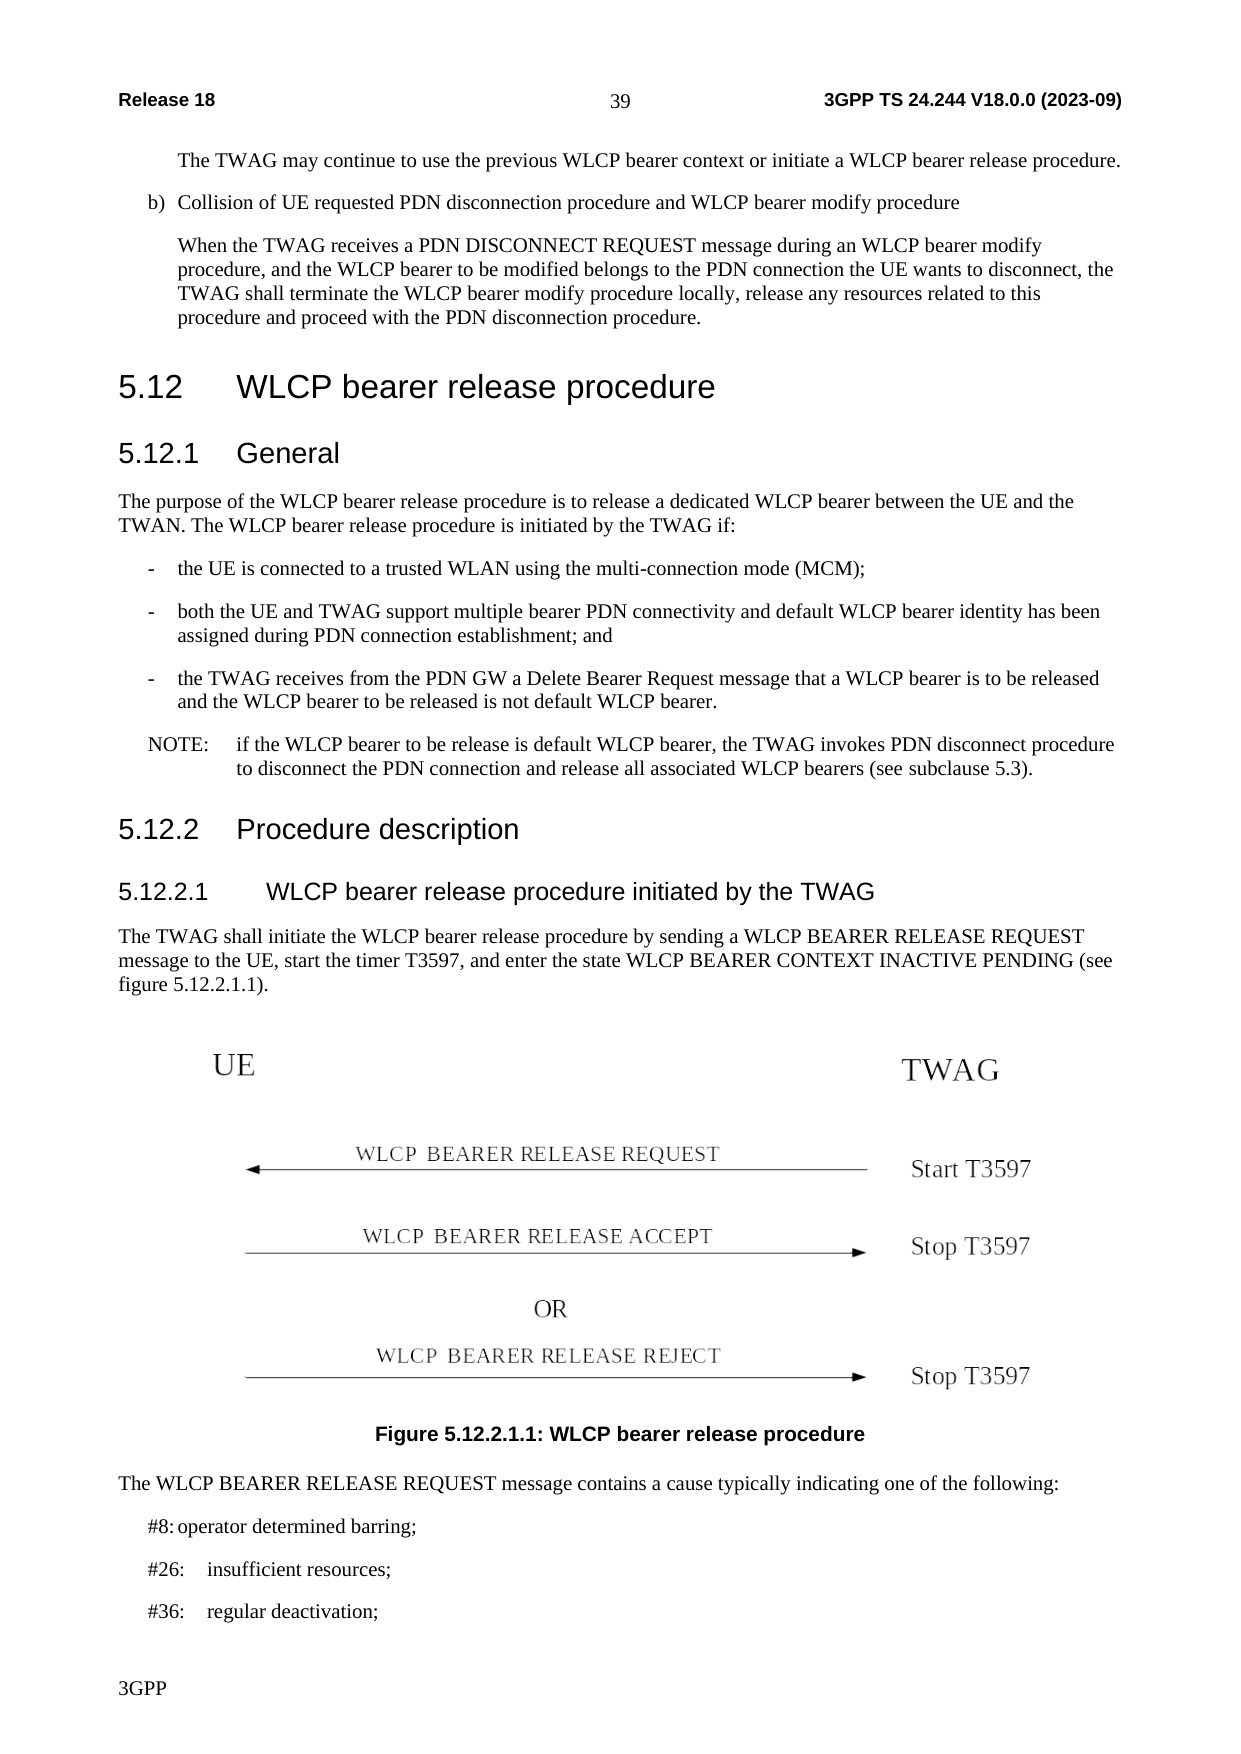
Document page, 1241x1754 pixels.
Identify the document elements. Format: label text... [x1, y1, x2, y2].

text Figure 5.12.2.1.1: WLCP bearer release procedure [118, 1422, 1122, 1446]
text - both the UE and TWAG support multiple bearer PDN connectivity and default WLCP bearer identity has been assigned during PDN connection establishment; and [148, 598, 1122, 647]
text The TWAG may continue to use the previous WLCP bearer context or initiate a WLCP bearer release procedure. [148, 147, 1122, 172]
text #26: insufficient resources; [148, 1557, 1122, 1581]
subtitle 5.12.1 General [118, 437, 1122, 470]
text The TWAG shall initiate the WLCP bearer release procedure by sending a WLCP BEARER RELEASE REQUEST message to the UE, start the timer T3597, and enter the state WLCP BEARER CONTEXT INACTIVE PENDING (see figure 5.12.2.1.1). [118, 924, 1122, 996]
text #36: regular deactivation; [148, 1599, 1122, 1623]
text - the UE is connected to a trusted WLAN using the multi-connection mode (MCM); [148, 556, 1122, 580]
text b) Collision of UE requested PDN disconnection procedure and WLCP bearer modify procedure [148, 190, 1122, 214]
text NOTE: if the WLCP bearer to be release is default WLCP bearer, the TWAG invokes PDN disconnect procedure to disconnect the PDN connection and release all associated WLCP bearers (see subclause 5.3). [148, 732, 1122, 780]
subtitle 5.12 WLCP bearer release procedure [118, 367, 1122, 405]
text The purpose of the WLCP bearer release procedure is to release a dedicated WLCP bearer between the UE and the TWAN. The WLCP bearer release procedure is initiated by the TWAG if: [118, 489, 1122, 537]
text The WLCP BEARER RELEASE REQUEST message contains a cause typically indicating one of the following: [118, 1471, 1122, 1495]
text - the TWAG receives from the PDN GW a Delete Bearer Request message that a WLCP bearer is to be released and the WLCP bearer to be released is not default WLCP bearer. [148, 665, 1122, 713]
subtitle 5.12.2 Procedure description [118, 812, 1122, 845]
text When the TWAG receives a PDN DISCONNECT REQUEST message during an WLCP bearer modify procedure, and the WLCP bearer to be modified belongs to the PDN connection the UE wants to disconnect, the TWAG shall terminate the WLCP bearer modify procedure locally, release any resources related to this procedure and proceed with the PDN disconnection procedure. [148, 233, 1122, 329]
text #8: operator determined barring; [148, 1514, 1122, 1538]
subtitle 5.12.2.1 WLCP bearer release procedure initiated by the TWAG [118, 876, 1122, 905]
